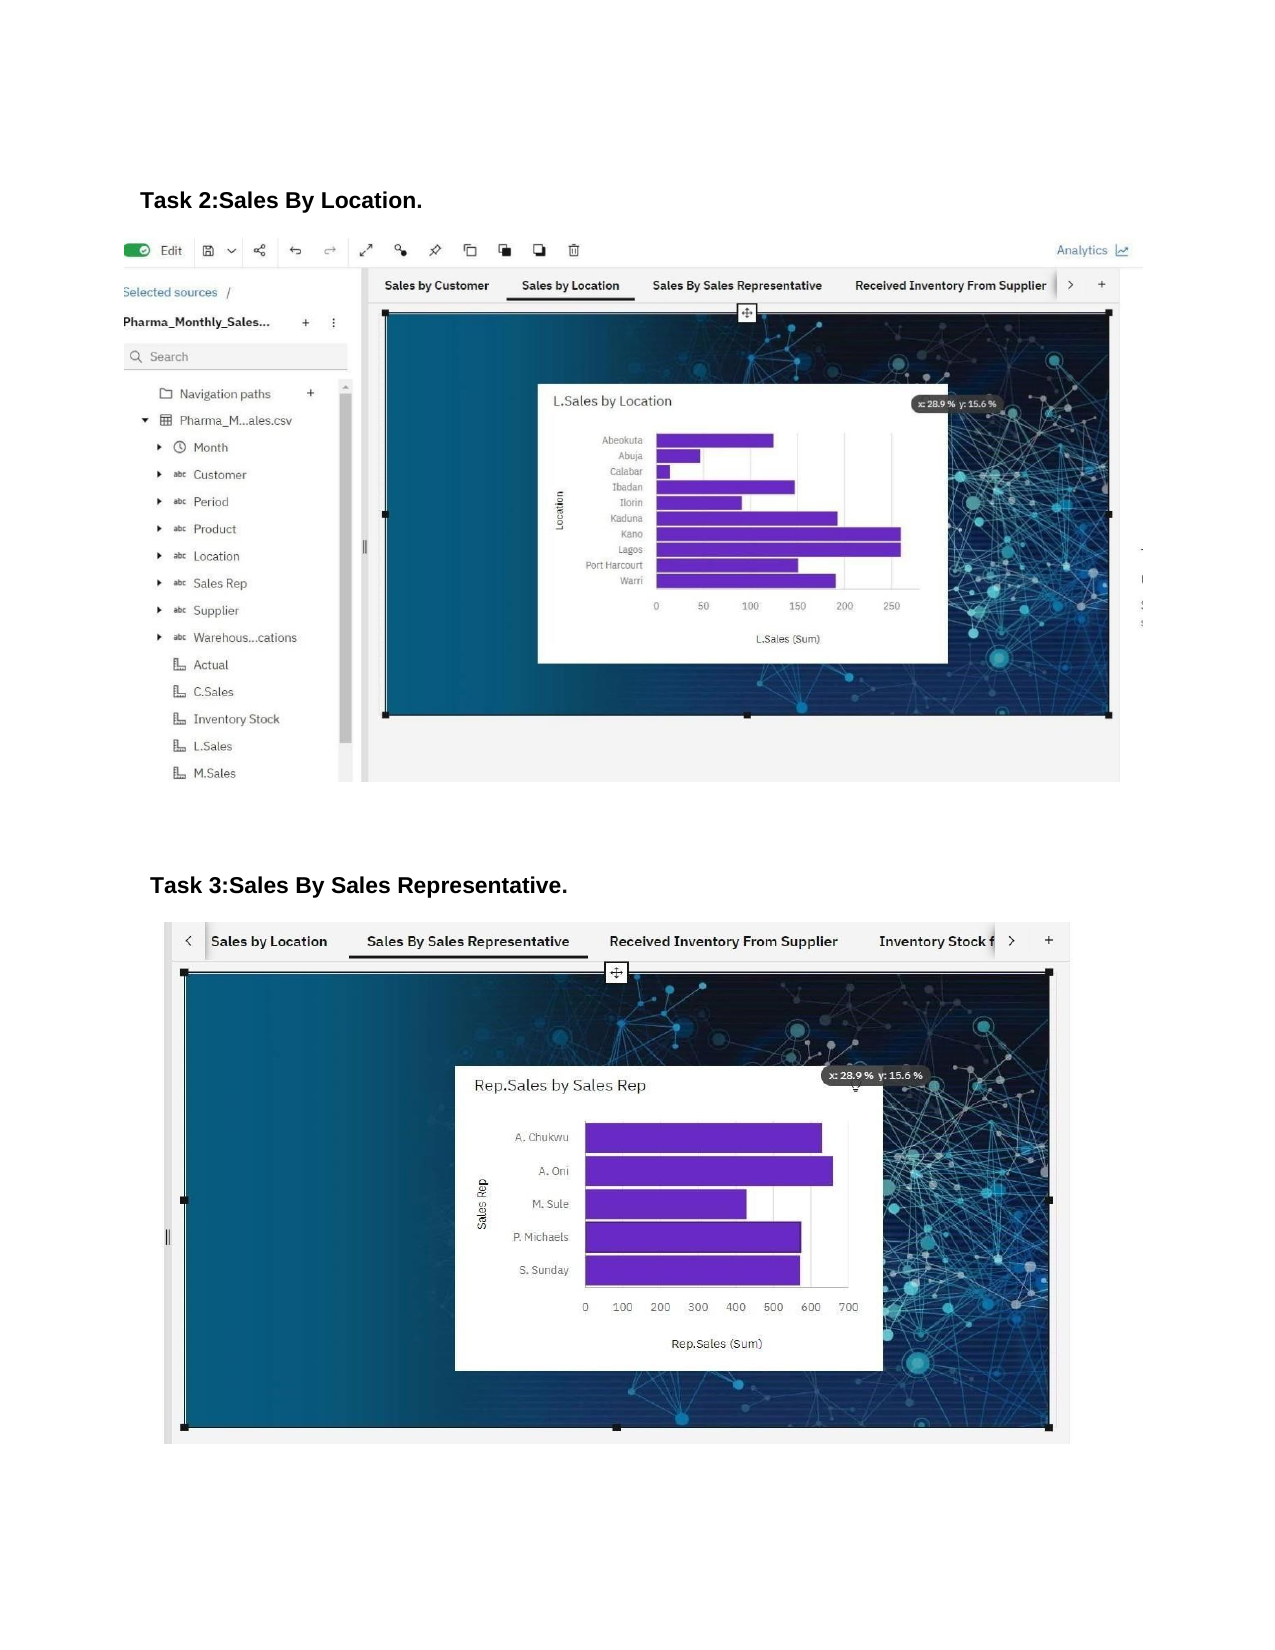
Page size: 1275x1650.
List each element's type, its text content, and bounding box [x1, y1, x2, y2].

picture [124, 238, 1143, 782]
text Task 2:Sales By Location. [140, 187, 1156, 213]
picture [160, 922, 1074, 1444]
text Task 3:Sales By Sales Representative. [150, 872, 1156, 898]
